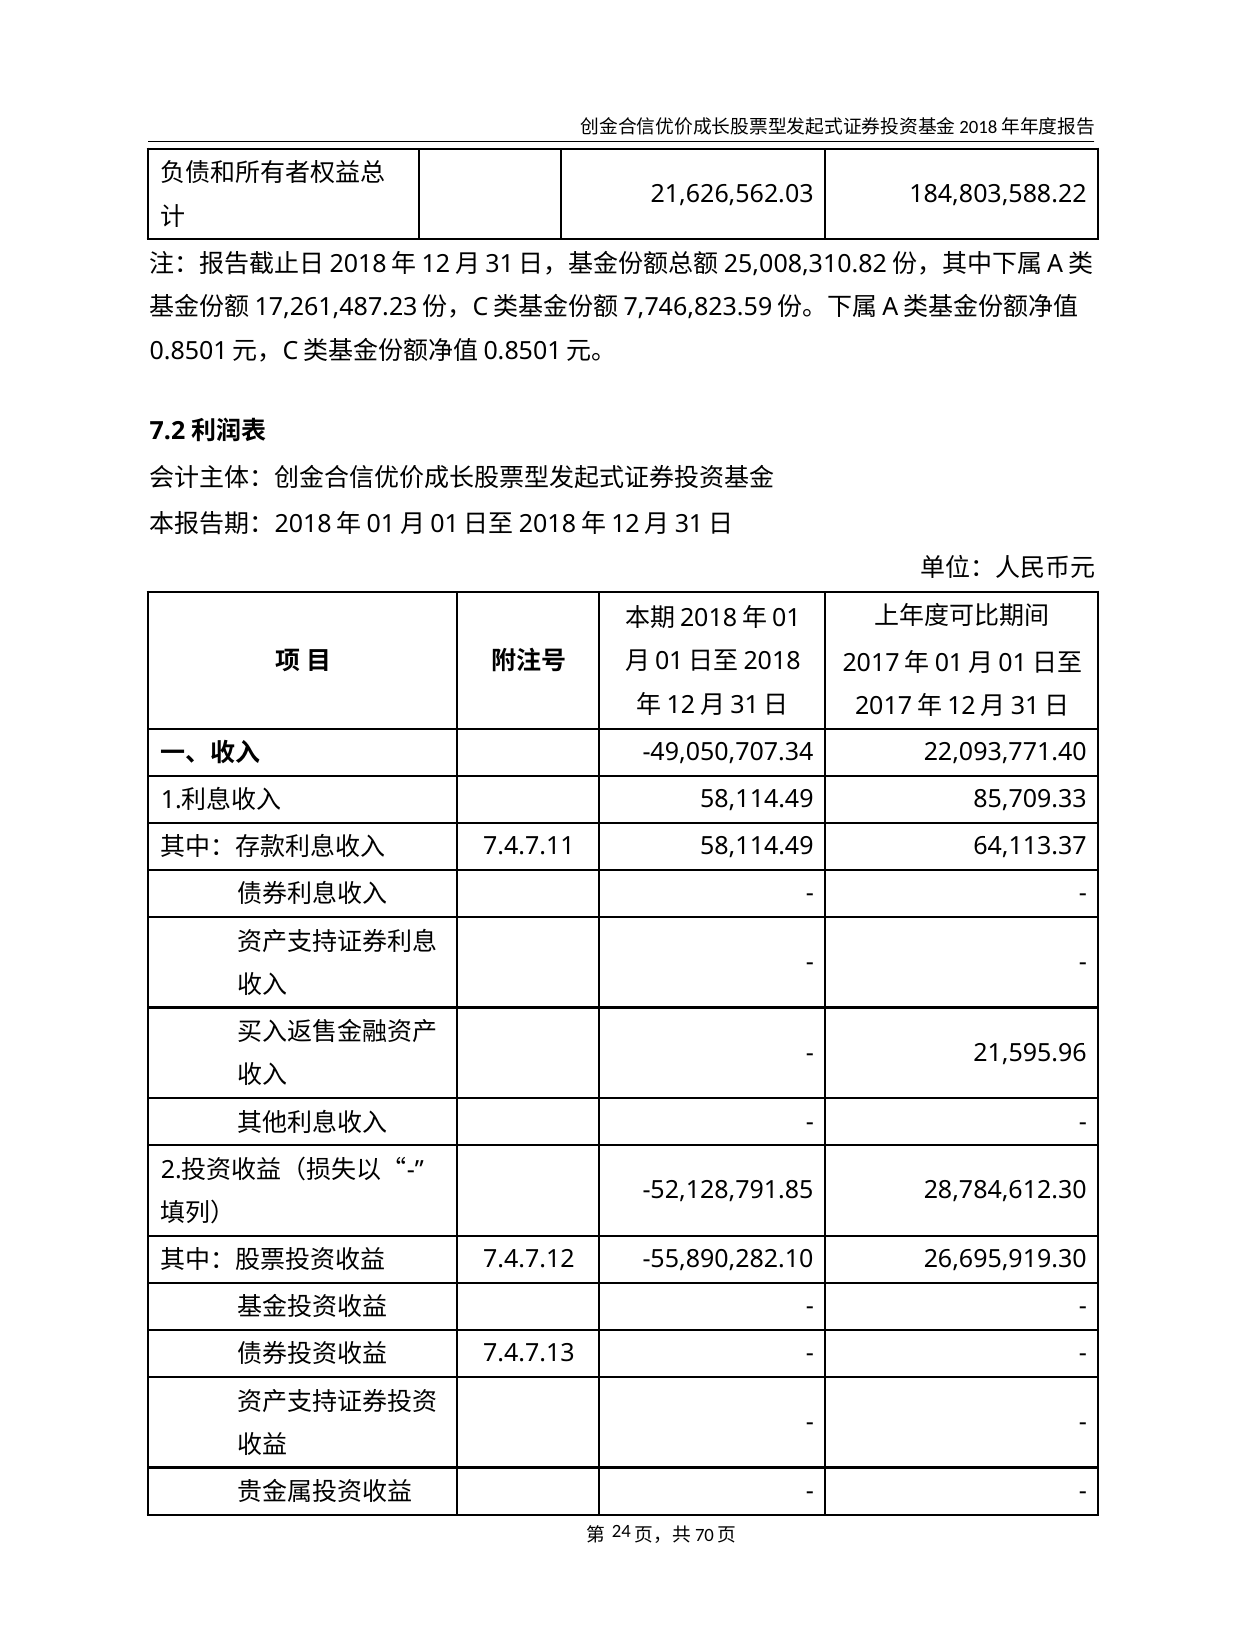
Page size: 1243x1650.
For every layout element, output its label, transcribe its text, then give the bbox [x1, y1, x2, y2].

table_cell - [826, 1331, 1097, 1376]
table_cell [458, 777, 598, 822]
table_cell 一、收入 [149, 730, 456, 775]
table_cell [458, 1146, 598, 1234]
table_cell 7.4.7.12 [458, 1237, 598, 1282]
table_cell 贵金属投资收益 [149, 1469, 456, 1513]
table_cell 7.4.7.13 [458, 1331, 598, 1376]
table_header 上年度可比期间 2017年01月01日至2017年12月31日 [826, 593, 1097, 728]
table_cell [458, 1099, 598, 1144]
table_cell 其中：存款利息收入 [149, 824, 456, 869]
table_cell 2.投资收益（损失以“-”填列） [149, 1146, 456, 1234]
table_cell -55,890,282.10 [600, 1237, 824, 1282]
table_cell 7.4.7.11 [458, 824, 598, 869]
table_cell - [826, 1099, 1097, 1144]
text 7.2 利润表 [149, 411, 1094, 447]
table_cell - [826, 918, 1097, 1006]
text 单位：人民币元 [148, 547, 1094, 583]
table_cell -49,050,707.34 [600, 730, 824, 775]
table_cell 债券投资收益 [149, 1331, 456, 1376]
table_cell 资产支持证券利息收入 [149, 918, 456, 1006]
table_cell - [826, 1378, 1097, 1466]
table_cell 64,113.37 [826, 824, 1097, 869]
table_cell - [600, 1099, 824, 1144]
table_cell 26,695,919.30 [826, 1237, 1097, 1282]
table_cell 买入返售金融资产收入 [149, 1009, 456, 1097]
table_cell 21,595.96 [826, 1009, 1097, 1097]
table_cell 1.利息收入 [149, 777, 456, 822]
table_cell - [826, 871, 1097, 916]
table_cell 85,709.33 [826, 777, 1097, 822]
text 本报告期：2018年01月01日至2018年12月31日 [149, 504, 1094, 540]
table_cell 22,093,771.40 [826, 730, 1097, 775]
table_cell 21,626,562.03 [562, 150, 824, 238]
table_cell 基金投资收益 [149, 1284, 456, 1329]
table_header 项 目 [149, 593, 456, 728]
table_cell [420, 150, 560, 238]
table_cell - [600, 1284, 824, 1329]
table_cell [458, 730, 598, 775]
table_cell - [826, 1469, 1097, 1513]
table_cell 28,784,612.30 [826, 1146, 1097, 1234]
table_cell - [600, 1378, 824, 1466]
table_cell 58,114.49 [600, 824, 824, 869]
table_cell - [600, 1331, 824, 1376]
table_cell - [600, 871, 824, 916]
table_cell 184,803,588.22 [826, 150, 1097, 238]
text 注：报告截止日2018年12月31日，基金份额总额25,008,310.82份，其中下属A类基金份额17,261,487.23份，C类基金份额7,746,823.59份。下属A类基金份额净值0.8501元，C类基金份额净值0.8501元。 [149, 243, 1094, 366]
table_header 本期2018年01月01日至2018年12月31日 [600, 593, 824, 728]
table_cell -52,128,791.85 [600, 1146, 824, 1234]
text 会计主体：创金合信优价成长股票型发起式证券投资基金 [149, 457, 1094, 493]
table_cell - [600, 1009, 824, 1097]
table_cell [458, 1378, 598, 1466]
table_cell 债券利息收入 [149, 871, 456, 916]
table_cell [458, 918, 598, 1006]
table_cell 其中：股票投资收益 [149, 1237, 456, 1282]
table_cell 58,114.49 [600, 777, 824, 822]
table_cell 资产支持证券投资收益 [149, 1378, 456, 1466]
table_cell 其他利息收入 [149, 1099, 456, 1144]
table_cell [458, 1009, 598, 1097]
table_cell [458, 871, 598, 916]
table_cell 负债和所有者权益总计 [149, 150, 418, 238]
table_cell - [826, 1284, 1097, 1329]
table_cell [458, 1284, 598, 1329]
table_cell - [600, 918, 824, 1006]
table_cell - [600, 1469, 824, 1513]
table_header 附注号 [458, 593, 598, 728]
table_cell [458, 1469, 598, 1513]
